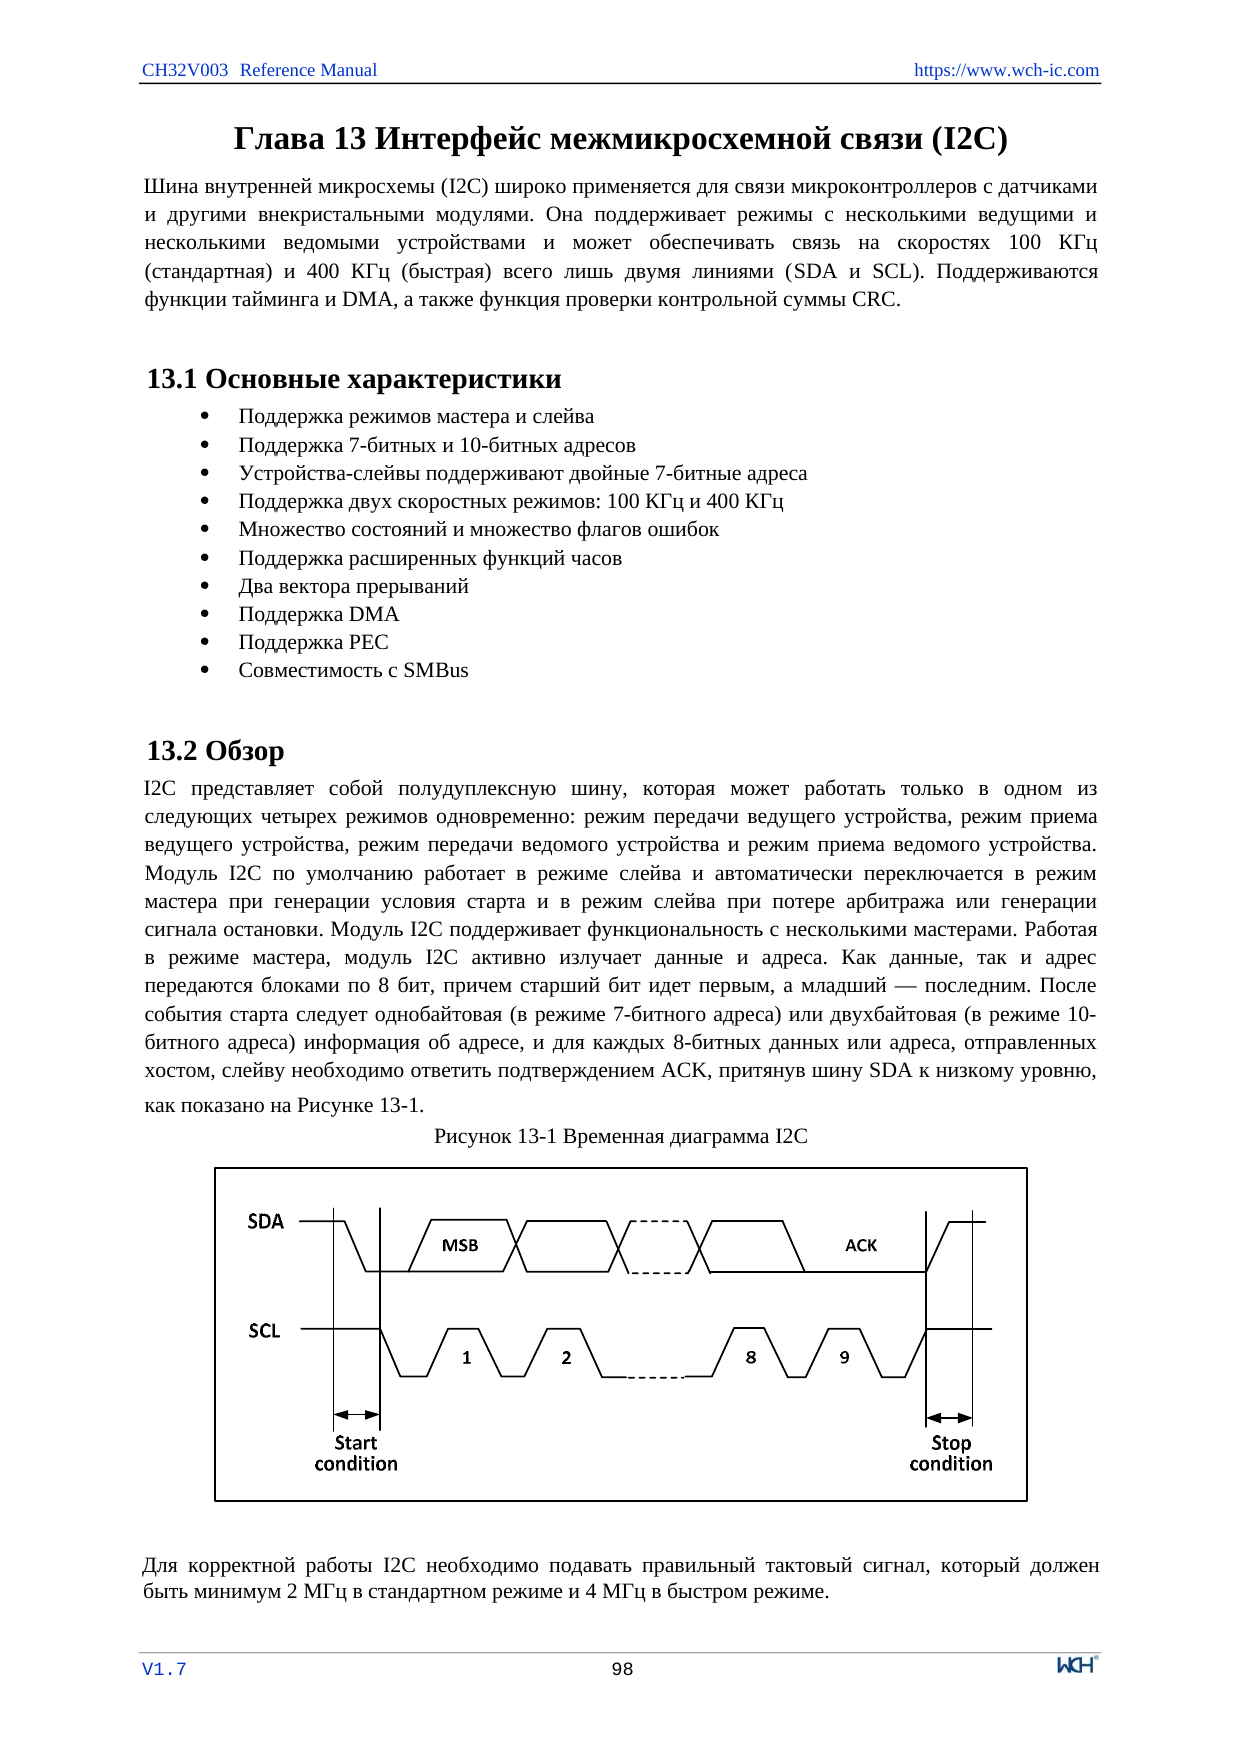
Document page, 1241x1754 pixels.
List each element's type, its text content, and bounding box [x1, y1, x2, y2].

list Поддержка двух скоростных режимов: 100 КГц и 400 КГц [201, 488, 1098, 513]
list Устройства-слейвы поддерживают двойные 7-битные адреса [201, 460, 1098, 485]
list Совместимость с SMBus [201, 657, 1098, 683]
subtitle Глава 13 Интерфейс межмикросхемной связи (I2C) [146, 118, 1095, 156]
list Поддержка расширенных функций часов [201, 544, 1098, 570]
text Шина внутренней микросхемы (I2C) широко применяется для связи микроконтроллеров с датчиками и другими внекристальными модулями. Она поддерживает режимы с несколькими ведущими и несколькими ведомыми устройствами и может обеспечивать связь на скоростях 100 КГц (стандартная) и 400 КГц (быстрая) всего лишь двумя линиями (SDA и SCL). Поддерживаются функции тайминга и DMA, а также функция проверки контрольной суммы CRC. [143, 173, 1098, 311]
list Множество состояний и множество флагов ошибок [201, 516, 1098, 541]
list Поддержка режимов мастера и слейва [201, 403, 1098, 428]
picture [1057, 1654, 1099, 1673]
subtitle 13.1 Основные характеристики [146, 362, 1098, 395]
picture [746, 1351, 756, 1364]
picture [443, 1239, 478, 1252]
text Для корректной работы I2C необходимо подавать правильный тактовый сигнал, который должен быть минимум 2 МГц в стандартном режиме и 4 МГц в быстром режиме. [142, 1552, 1101, 1603]
picture [910, 1455, 992, 1471]
picture [249, 1323, 280, 1338]
list Два вектора прерываний [201, 573, 1098, 598]
picture [463, 1351, 471, 1364]
text I2C представляет собой полудуплексную шину, которая может работать только в одном из следующих четырех режимов одновременно: режим передачи ведущего устройства, режим приема ведущего устройства, режим передачи ведомого устройства и режим приема ведомого устройства. Модуль I2C по умолчанию работает в режиме слейва и автоматически переключается в режим мастера при генерации условия старта и в режим слейва при потере арбитража или генерации сигнала остановки. Модуль I2C поддерживает функциональность с несколькими мастерами. Работая в режиме мастера, модуль I2C активно излучает данные и адреса. Как данные, так и адрес передаются блоками по 8 бит, причем старший бит идет первым, а младший — последним. После события старта следует однобайтовая (в режиме 7-битного адреса) или двухбайтовая (в режиме 10-битного адреса) информация об адресе, и для каждых 8-битных данных или адреса, отправленных хостом, слейву необходимо ответить подтверждением ACK, притянув шину SDA к низкому уровню, как показано на Рисунке 13-1. [143, 775, 1098, 1119]
text Рисунок 13-1 Временная диаграмма I2C [143, 1123, 1098, 1148]
picture [335, 1435, 377, 1450]
subtitle 13.2 Обзор [146, 733, 1098, 767]
picture [932, 1435, 971, 1454]
picture [845, 1239, 877, 1252]
picture [315, 1455, 397, 1471]
picture [248, 1213, 284, 1229]
list Поддержка PEC [201, 629, 1098, 654]
list Поддержка DMA [201, 601, 1098, 626]
list Поддержка 7-битных и 10-битных адресов [201, 432, 1098, 457]
picture [840, 1351, 849, 1364]
picture [562, 1351, 571, 1364]
